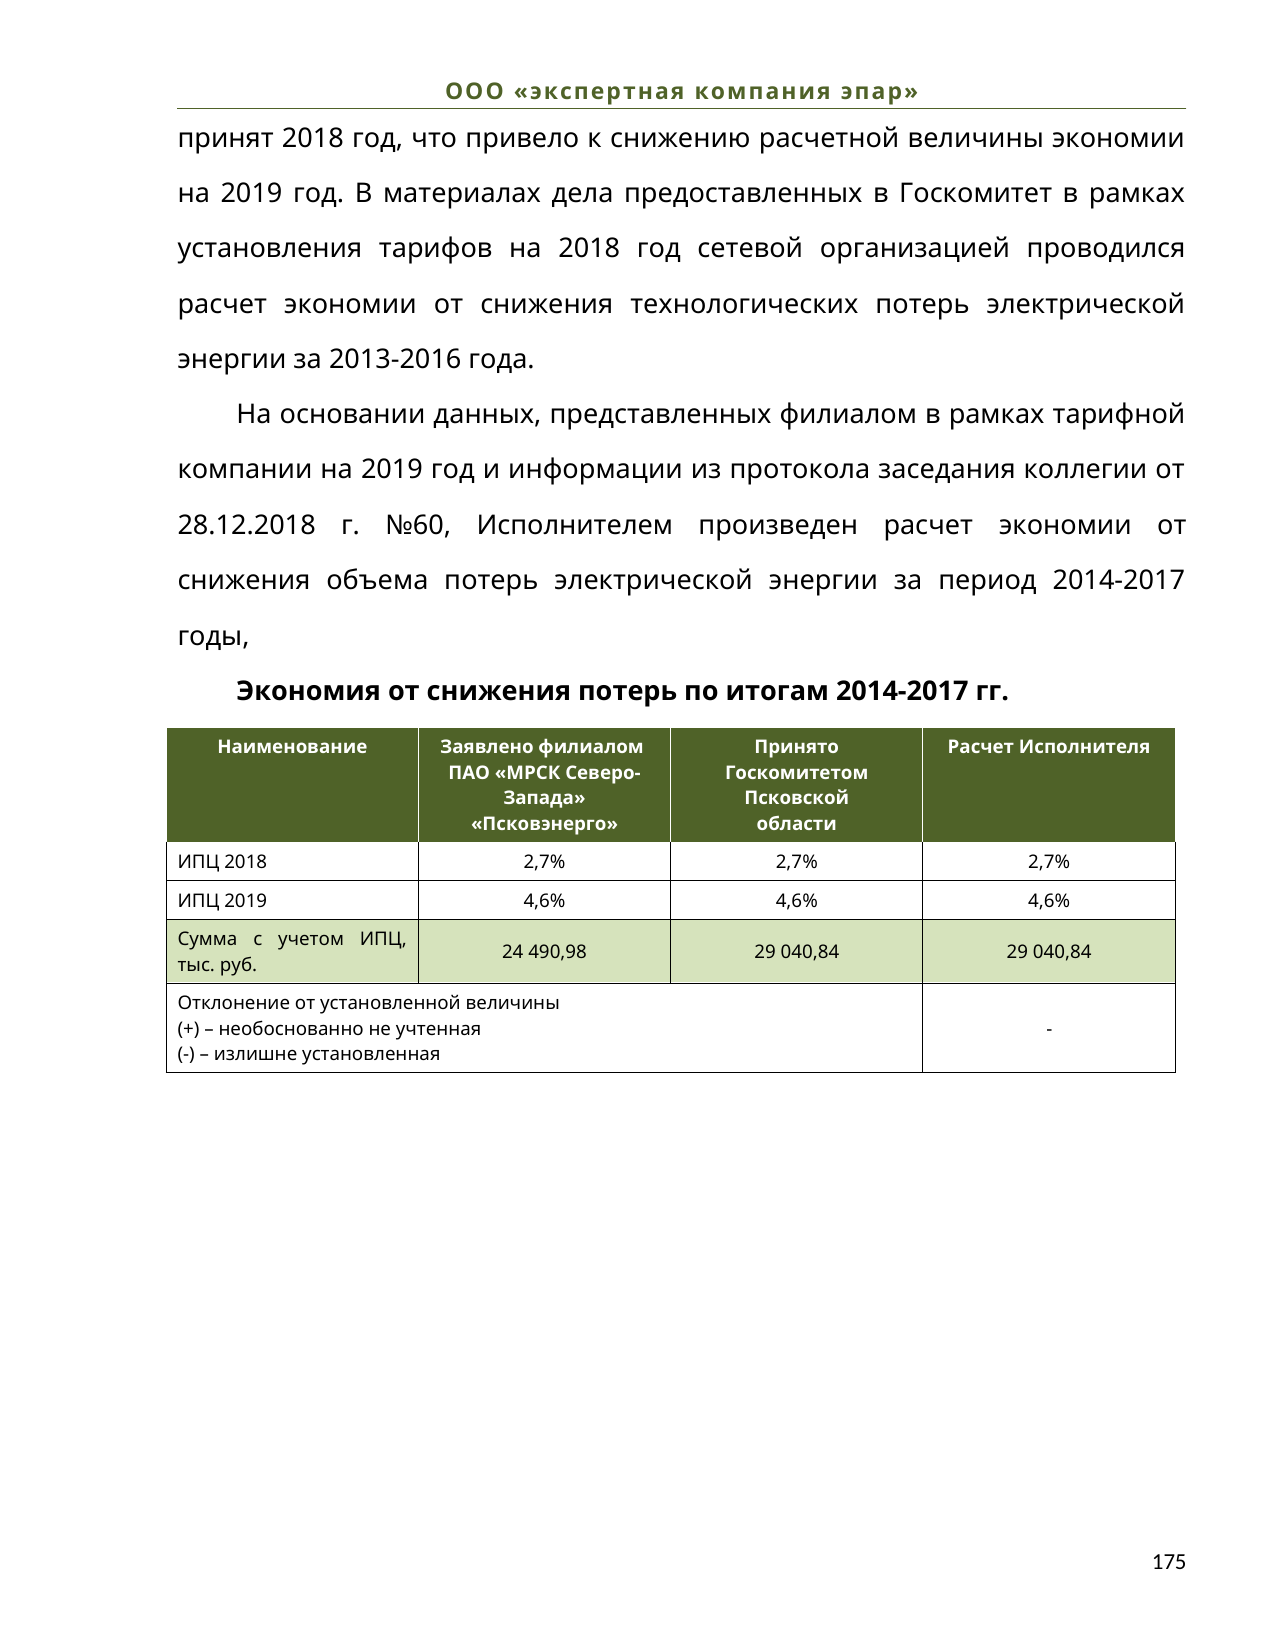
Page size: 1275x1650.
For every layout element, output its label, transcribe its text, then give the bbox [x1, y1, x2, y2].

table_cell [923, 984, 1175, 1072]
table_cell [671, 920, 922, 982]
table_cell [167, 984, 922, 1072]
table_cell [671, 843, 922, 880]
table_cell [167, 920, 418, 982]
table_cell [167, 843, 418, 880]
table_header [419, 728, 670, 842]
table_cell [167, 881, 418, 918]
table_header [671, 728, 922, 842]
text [177, 118, 1186, 376]
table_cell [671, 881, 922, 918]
text На основании данных, представленных филиалом в рамках тарифной компании на 2019 год и информации из протокола заседания коллегии от 28.12.2018 г. №60, Исполнителем произведен расчет экономии от снижения объема потерь электрической энергии за период 2014-2017 годы, [177, 395, 1186, 653]
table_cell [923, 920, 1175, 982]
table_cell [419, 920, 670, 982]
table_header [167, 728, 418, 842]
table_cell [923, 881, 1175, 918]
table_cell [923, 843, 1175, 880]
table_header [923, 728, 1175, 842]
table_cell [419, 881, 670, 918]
text Экономия от снижения потерь по итогам 2014-2017 гг. [177, 671, 1186, 708]
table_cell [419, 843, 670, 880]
